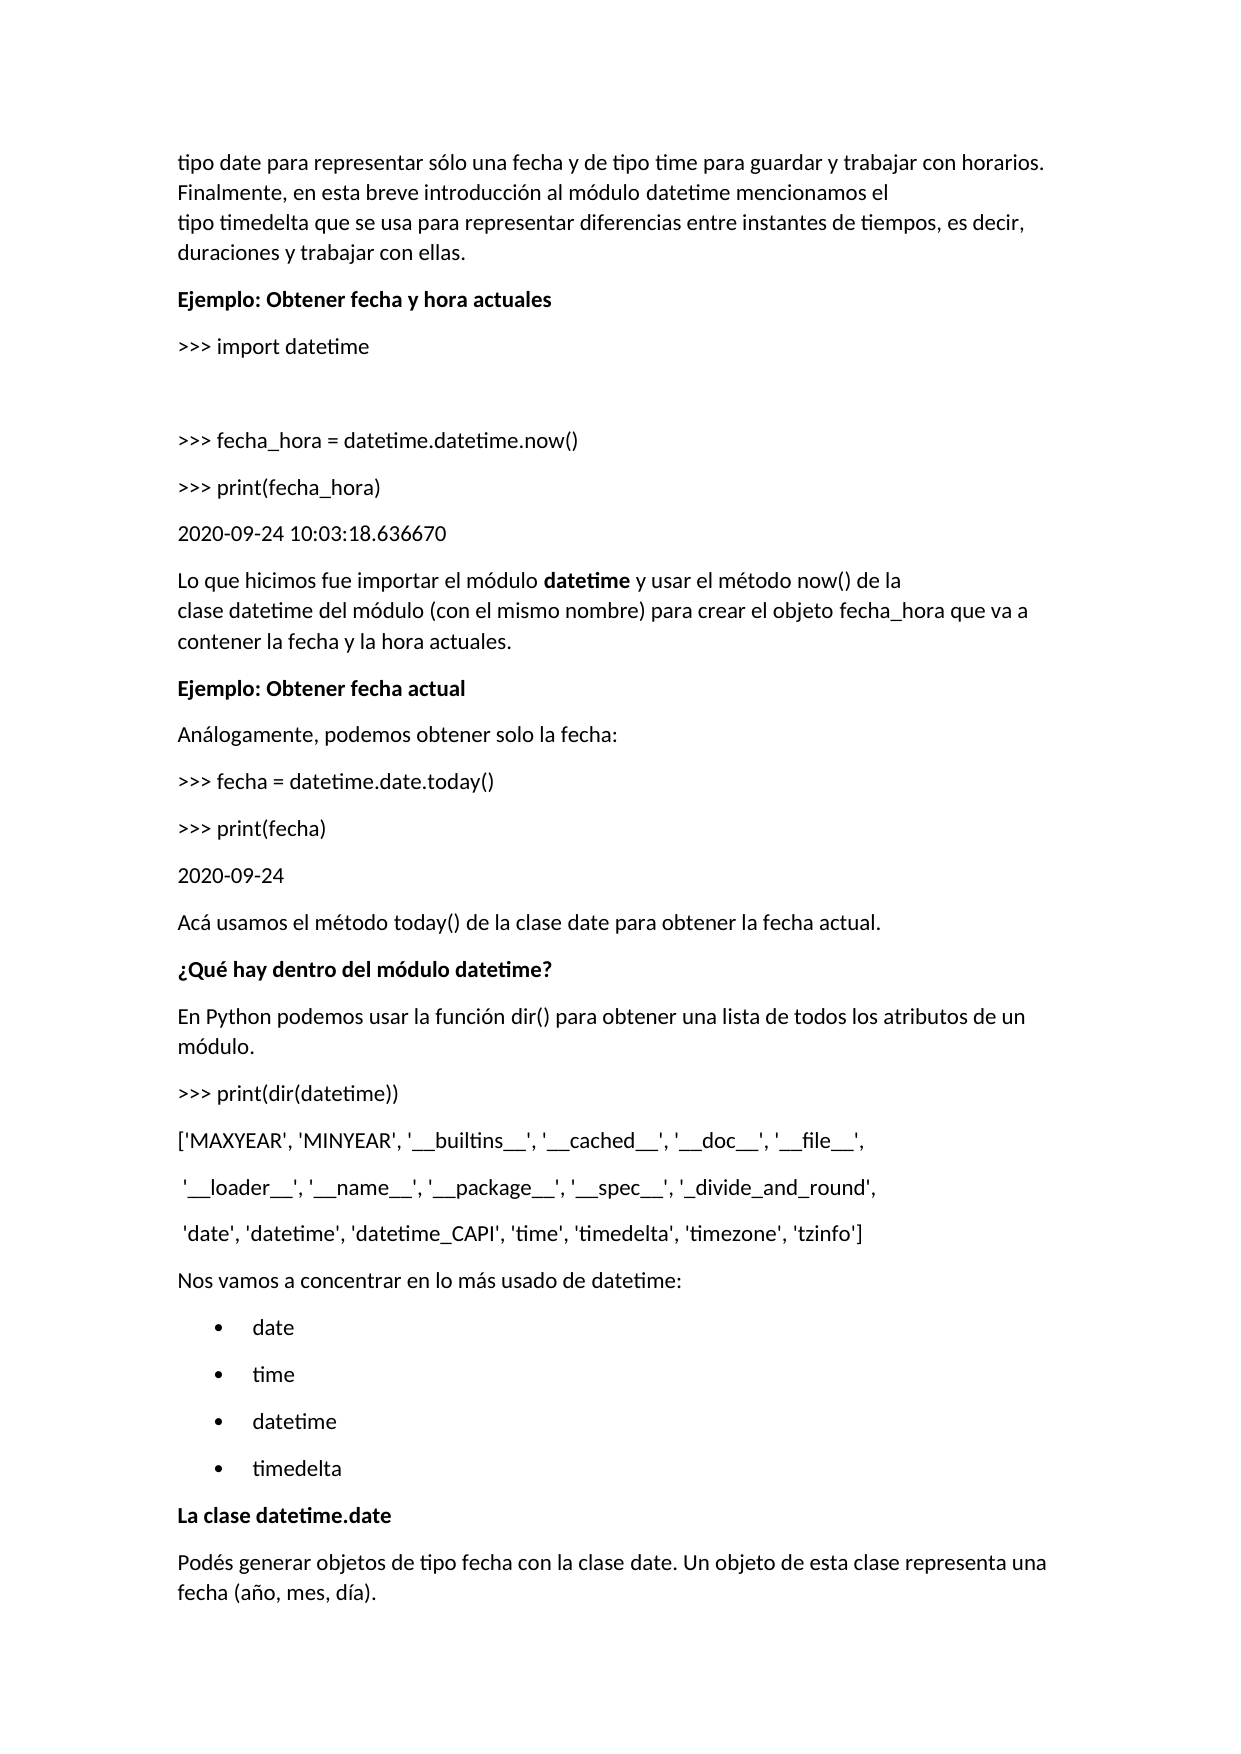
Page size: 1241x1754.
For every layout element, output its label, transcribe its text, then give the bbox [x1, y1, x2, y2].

text La clase datetime.date [177, 1501, 1063, 1529]
list time [215, 1360, 1063, 1388]
text >>> print(dir(datetime)) [177, 1079, 1063, 1107]
text ¿Qué hay dentro del módulo datetime? [177, 955, 1063, 983]
text '__loader__', '__name__', '__package__', '__spec__', '_divide_and_round', [177, 1173, 1063, 1201]
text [177, 148, 1063, 266]
text ['MAXYEAR', 'MINYEAR', '__builtins__', '__cached__', '__doc__', '__file__', [177, 1126, 1063, 1154]
list datetime [215, 1407, 1063, 1435]
text 2020-09-24 10:03:18.636670 [177, 519, 1063, 547]
list date [215, 1313, 1063, 1341]
text >>> import datetime [177, 332, 1063, 360]
text Análogamente, podemos obtener solo la fecha: [177, 721, 1063, 748]
text Ejemplo: Obtener fecha y hora actuales [177, 285, 1063, 313]
text 'date', 'datetime', 'datetime_CAPI', 'time', 'timedelta', 'timezone', 'tzinfo'] [177, 1219, 1063, 1247]
list timedelta [215, 1454, 1063, 1482]
text Lo que hicimos fue importar el módulo datetime y usar el método now() de la clase datetime del módulo (con el mismo nombre) para crear el objeto fecha_hora que va a contener la fecha y la hora actuales. [177, 566, 1063, 655]
text Podés generar objetos de tipo fecha con la clase date. Un objeto de esta clase representa una fecha (año, mes, día). [177, 1548, 1063, 1606]
text >>> fecha_hora = datetime.datetime.now() [177, 426, 1063, 454]
text En Python podemos usar la función dir() para obtener una lista de todos los atributos de un módulo. [177, 1002, 1063, 1060]
text >>> fecha = datetime.date.today() [177, 767, 1063, 795]
text Nos vamos a concentrar en lo más usado de datetime: [177, 1266, 1063, 1294]
text Acá usamos el método today() de la clase date para obtener la fecha actual. [177, 908, 1063, 936]
text Ejemplo: Obtener fecha actual [177, 674, 1063, 702]
text 2020-09-24 [177, 861, 1063, 889]
text >>> print(fecha) [177, 814, 1063, 842]
text >>> print(fecha_hora) [177, 473, 1063, 501]
